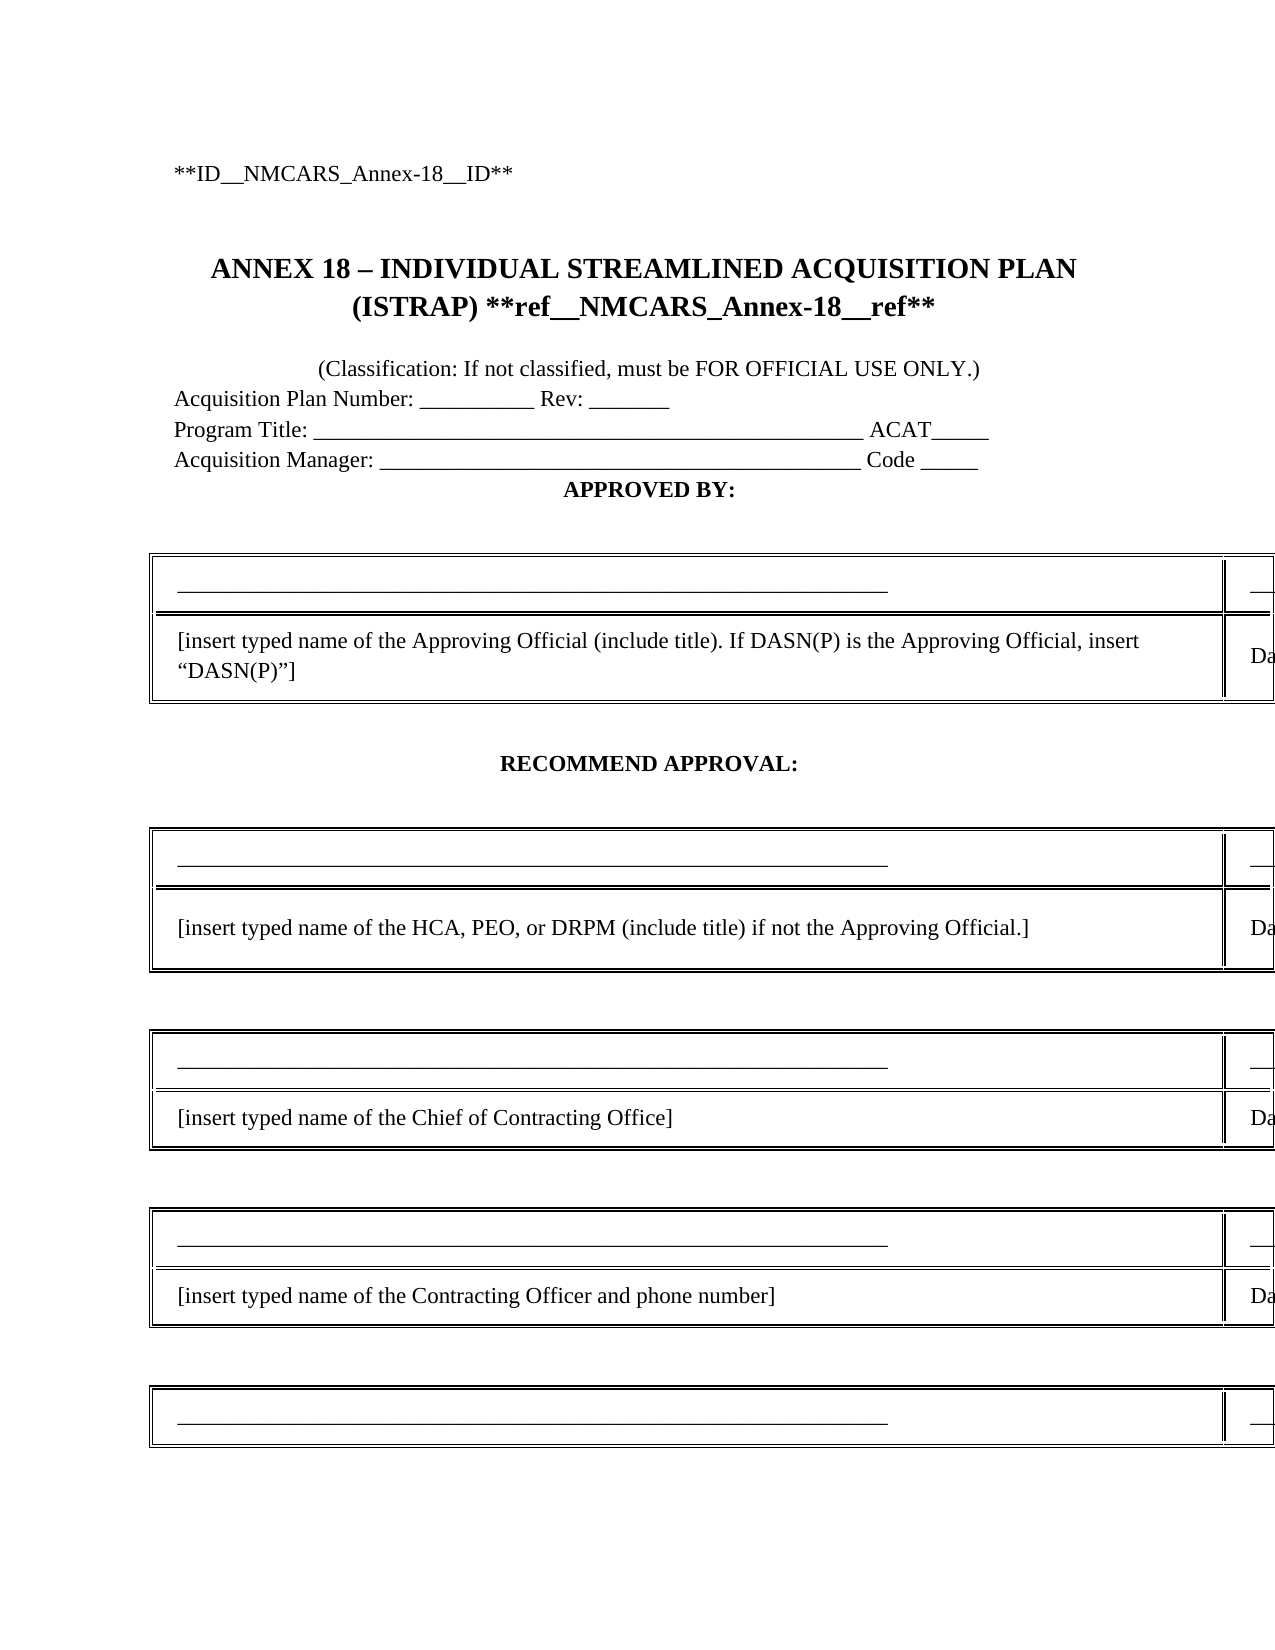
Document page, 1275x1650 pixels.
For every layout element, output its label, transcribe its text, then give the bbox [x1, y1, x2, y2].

text Program Title: ________________________________________________ ACAT_____ [163, 405, 1135, 436]
table_header ______________________________________________________________ [151, 554, 1224, 611]
table_header ____________ [1224, 1034, 1273, 1088]
table_cell Date [1224, 1088, 1275, 1146]
text Acquisition Manager: __________________________________________ Code _____ [163, 436, 1135, 466]
text RECOMMEND APPROVAL: [163, 740, 1135, 777]
table_cell Date [1224, 1266, 1275, 1324]
text **ID__NMCARS_Annex-18__ID** [163, 150, 1135, 197]
table_header ______________________________________________________________ [151, 1209, 1224, 1266]
table_cell Date [1224, 885, 1275, 968]
table_cell [insert typed name of the Chief of Contracting Office] [151, 1088, 1224, 1146]
table_header ______________________________________________________________ [151, 829, 1224, 885]
table_header ____________ [1224, 831, 1273, 885]
table_header ______________________________________________________________ [151, 1387, 1224, 1443]
table_header ______________________________________________________________ [151, 1031, 1224, 1088]
table_cell Date [1224, 611, 1275, 700]
table_header ____________ [1224, 557, 1273, 611]
text Acquisition Plan Number: __________ Rev: _______ [163, 375, 1135, 405]
text APPROVED BY: [163, 466, 1135, 502]
table_cell [insert typed name of the Approving Official (include title). If DASN(P) is the Approving Official, insert “DASN(P)”] [151, 611, 1224, 700]
table_header ____________ [1224, 1390, 1273, 1443]
table_cell [insert typed name of the HCA, PEO, or DRPM (include title) if not the Approving Official.] [151, 885, 1224, 968]
table_header ____________ [1224, 1212, 1273, 1266]
text (Classification: If not classified, must be FOR OFFICIAL USE ONLY.) [163, 345, 1135, 375]
table_cell [insert typed name of the Contracting Officer and phone number] [151, 1266, 1224, 1324]
subtitle ANNEX 18 – INDIVIDUAL STREAMLINED ACQUISITION PLAN (ISTRAP) **ref__NMCARS_Annex-18__ref** [162, 251, 1125, 323]
